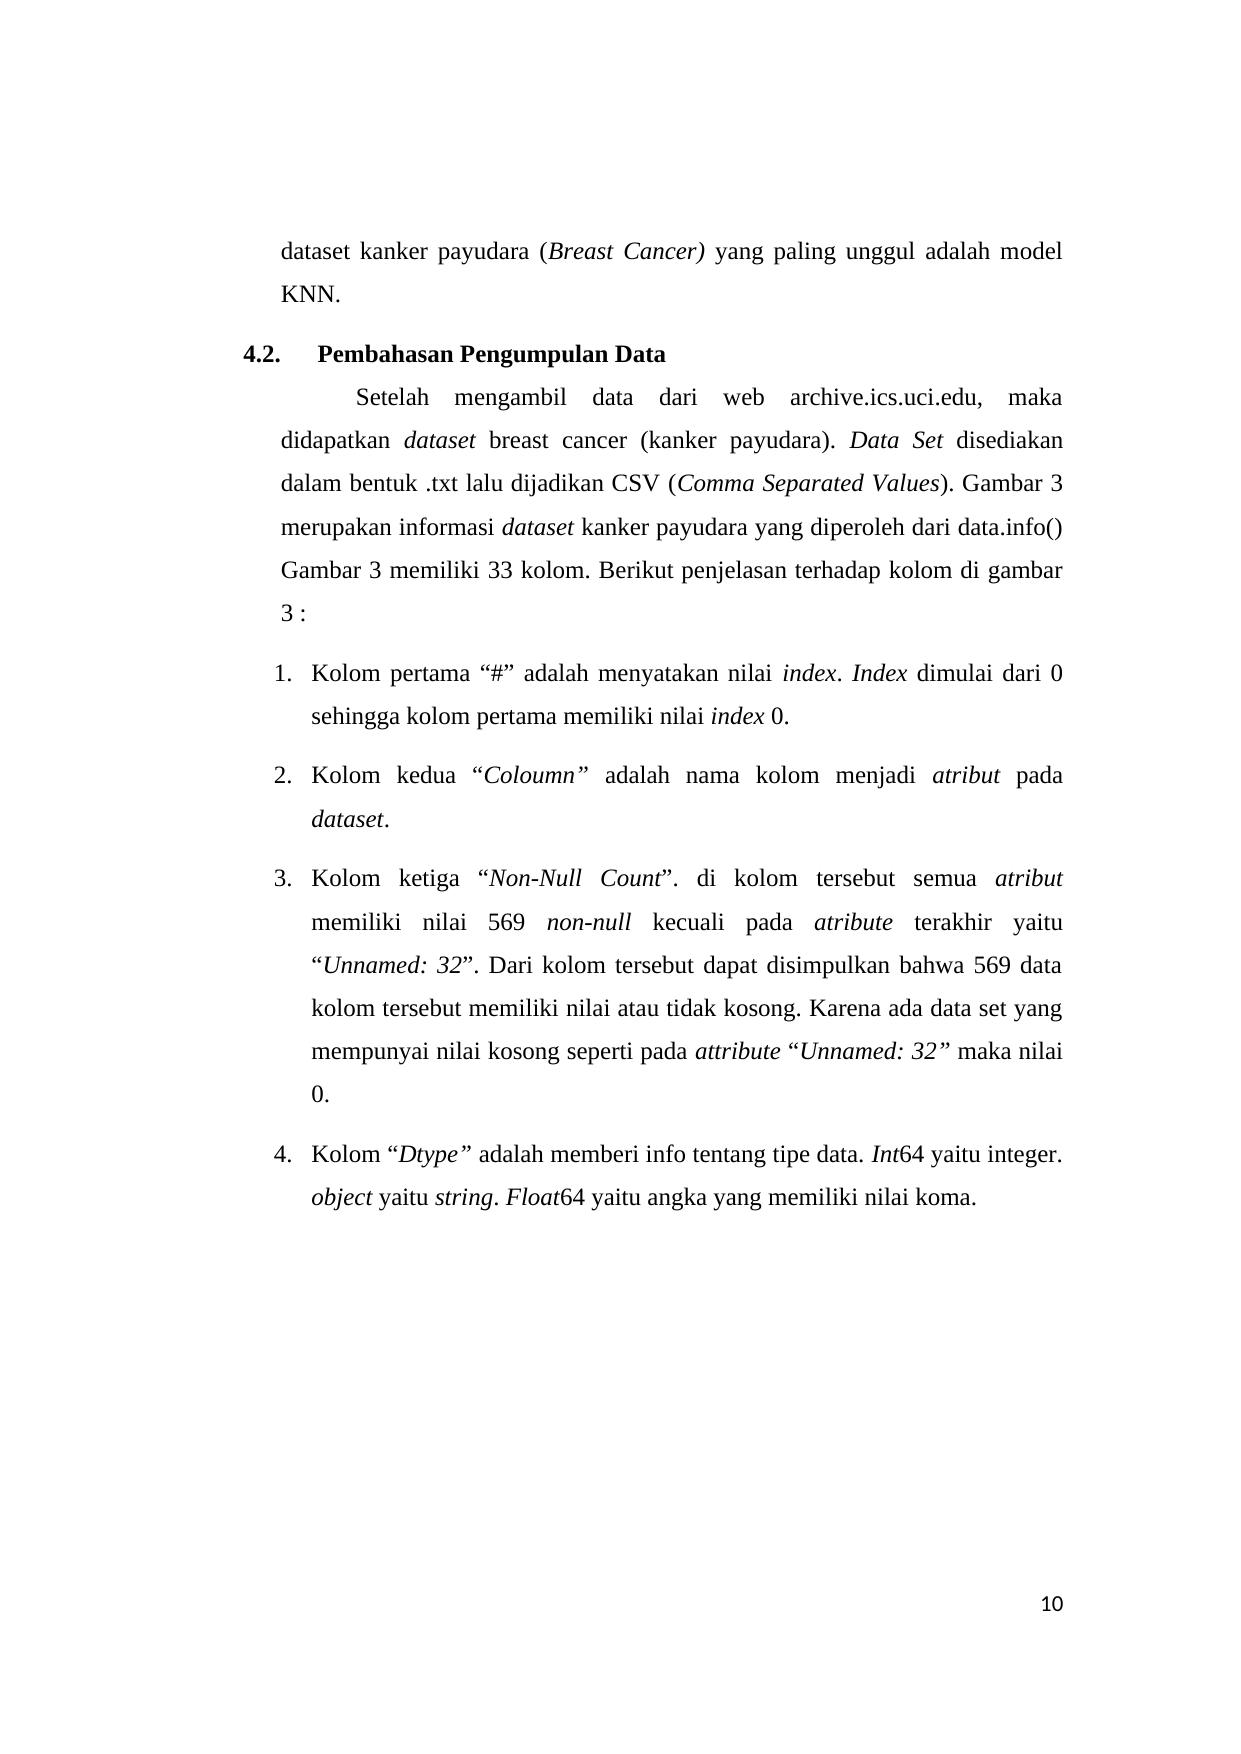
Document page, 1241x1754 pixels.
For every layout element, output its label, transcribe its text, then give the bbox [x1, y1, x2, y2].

text Pembahasan Pengumpulan Data [243, 339, 1063, 368]
list Kolom pertama “#” adalah menyatakan nilai index. Index dimulai dari 0 sehingga kolom pertama memiliki nilai index 0. [274, 658, 1063, 729]
list Kolom ketiga “Non-Null Count”. di kolom tersebut semua atribut memiliki nilai 569 non-null kecuali pada atribute terakhir yaitu “Unnamed: 32”. Dari kolom tersebut dapat disimpulkan bahwa 569 data kolom tersebut memiliki nilai atau tidak kosong. Karena ada data set yang mempunyai nilai kosong seperti pada attribute “Unnamed: 32” maka nilai 0. [274, 863, 1063, 1108]
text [281, 236, 1063, 308]
list Kolom kedua “Coloumn” adalah nama kolom menjadi atribut pada dataset. [274, 761, 1063, 832]
list Kolom “Dtype” adalah memberi info tentang tipe data. Int64 yaitu integer. object yaitu string. Float64 yaitu angka yang memiliki nilai koma. [274, 1139, 1063, 1211]
text Setelah mengambil data dari web archive.ics.uci.edu, maka didapatkan dataset breast cancer (kanker payudara). Data Set disediakan dalam bentuk .txt lalu dijadikan CSV (Comma Separated Values). Gambar 3 merupakan informasi dataset kanker payudara yang diperoleh dari data.info() Gambar 3 memiliki 33 kolom. Berikut penjelasan terhadap kolom di gambar 3 : [281, 382, 1063, 627]
